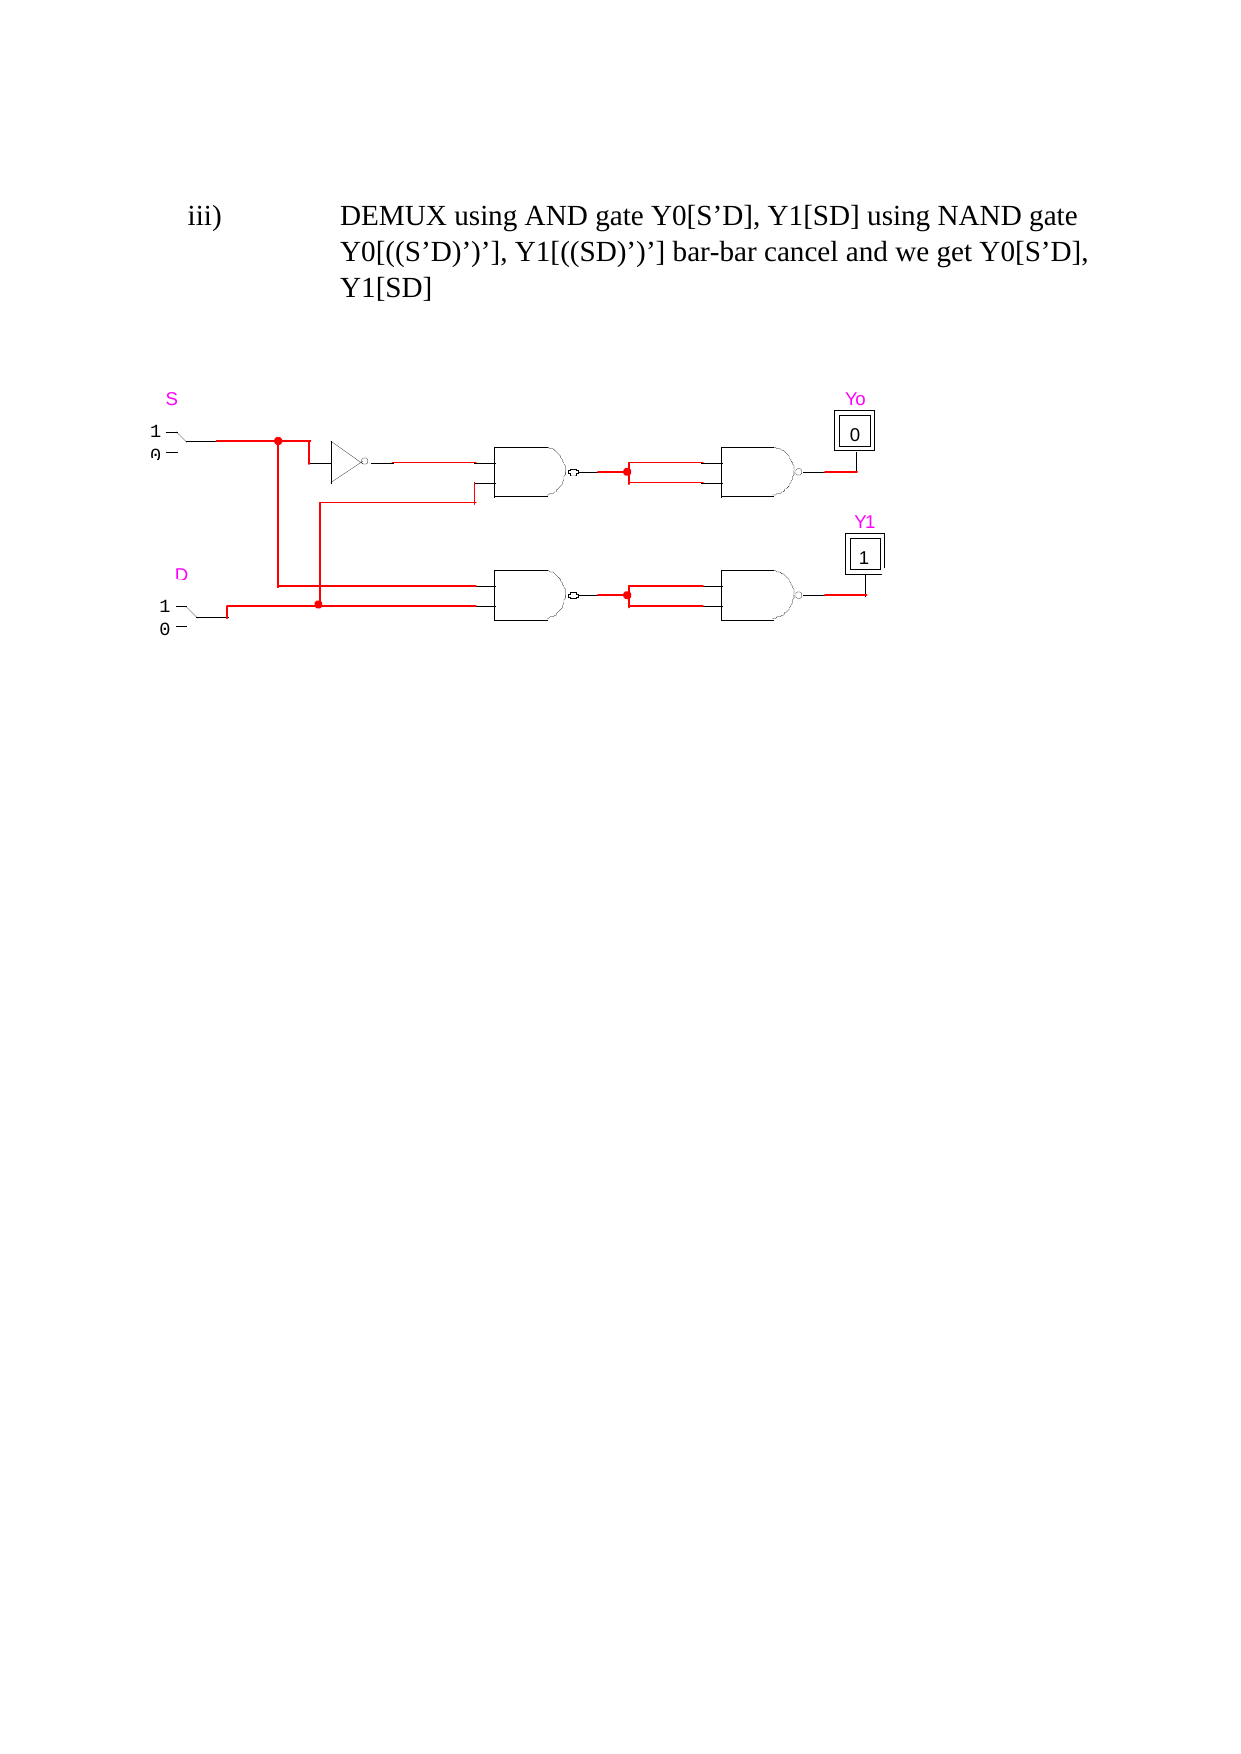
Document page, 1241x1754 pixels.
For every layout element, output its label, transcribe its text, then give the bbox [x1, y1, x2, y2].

list DEMUX using AND gate Y0[S’D], Y1[SD] using NAND gate [187, 198, 1090, 232]
list Y0[((S’D)’)’], Y1[((SD)’)’] bar-bar cancel and we get Y0[S’D], Y1[SD] [340, 234, 1090, 304]
